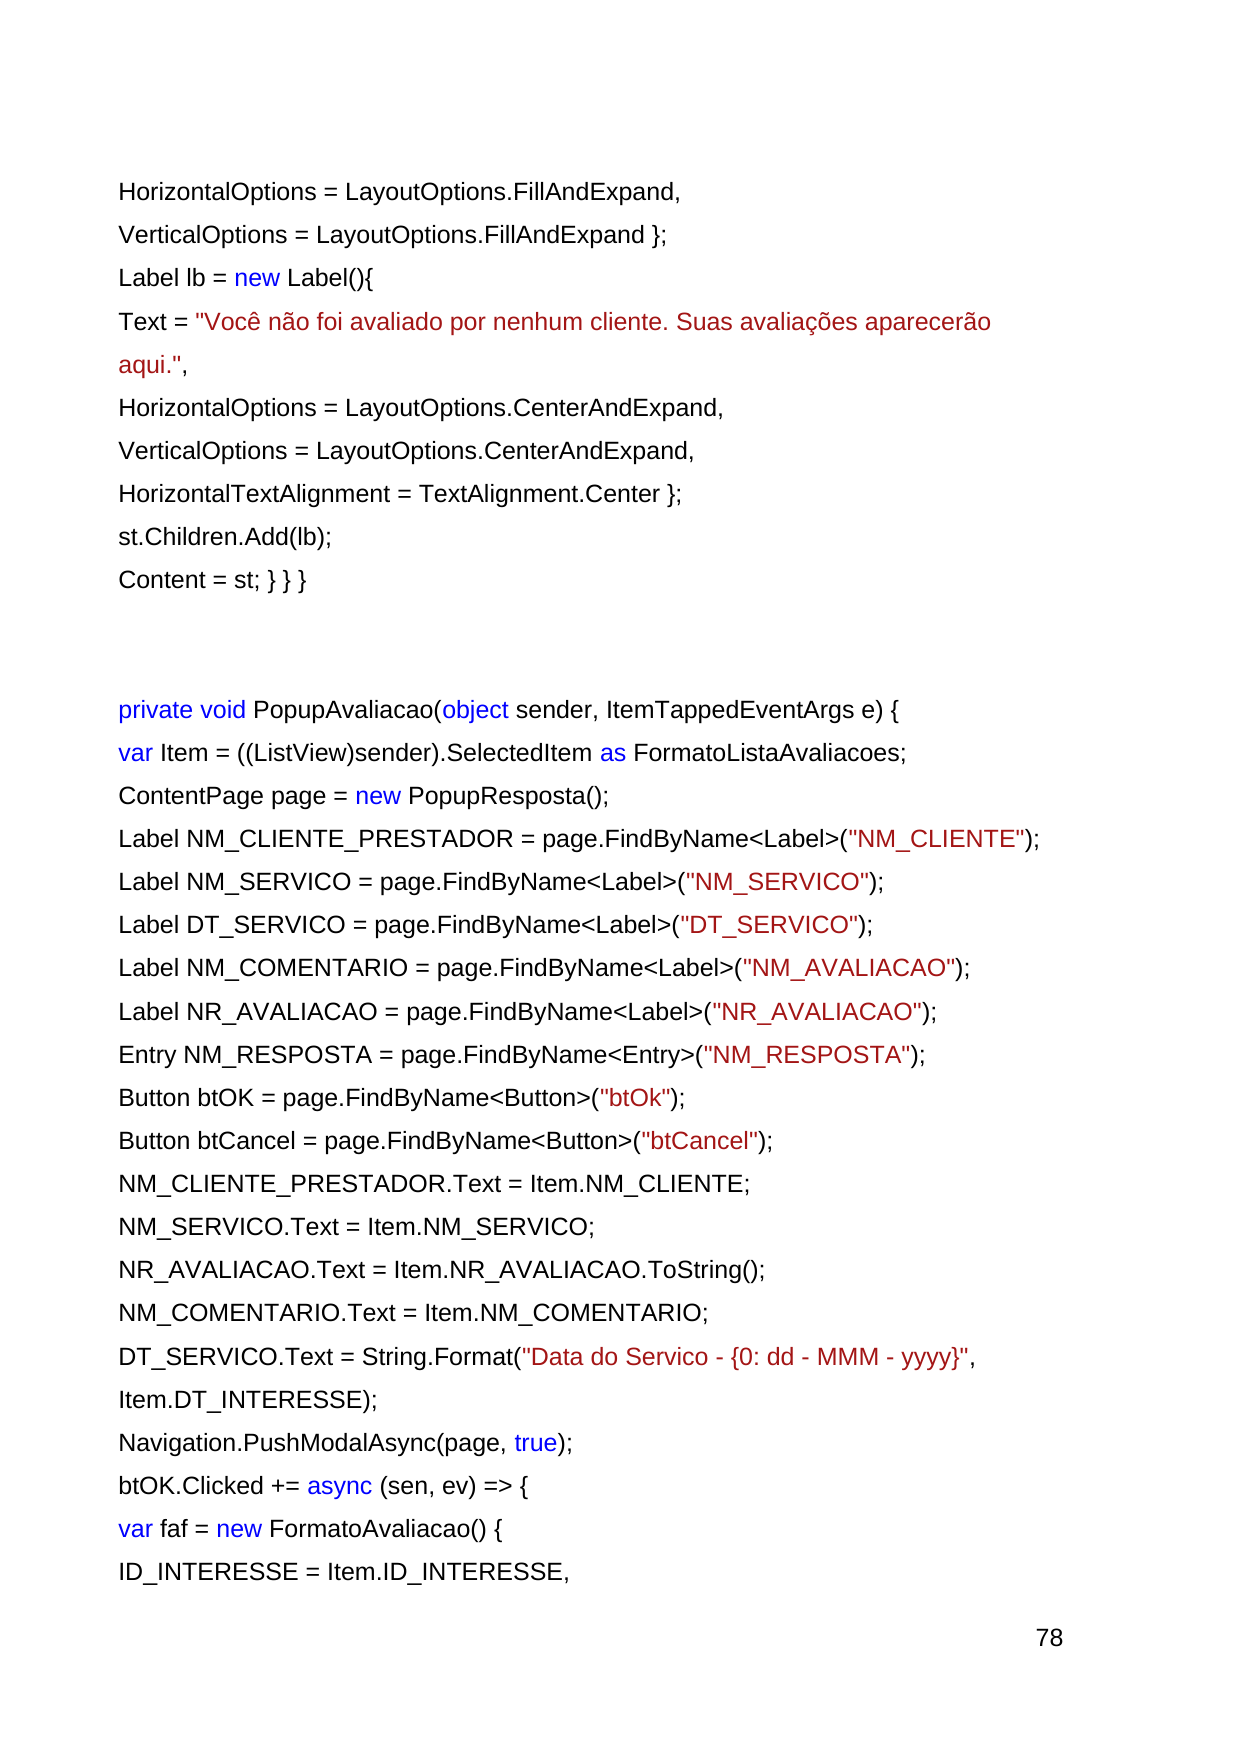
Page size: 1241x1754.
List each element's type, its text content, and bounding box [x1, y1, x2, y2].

text var Item = ((ListView)sender).SelectedItem as FormatoListaAvaliacoes; [118, 738, 1063, 767]
text st.Children.Add(lb); [118, 522, 1063, 551]
text var faf = new FormatoAvaliacao() { [118, 1514, 1063, 1543]
text Label NR_AVALIACAO = page.FindByName<Label>("NR_AVALIACAO"); [118, 997, 1063, 1025]
text btOK.Clicked += async (sen, ev) => { [118, 1471, 1063, 1500]
text Label NM_COMENTARIO = page.FindByName<Label>("NM_AVALIACAO"); [118, 953, 1063, 982]
text VerticalOptions = LayoutOptions.FillAndExpand }; [118, 220, 1063, 249]
text DT_SERVICO.Text = String.Format("Data do Servico - {0: dd - MMM - yyyy}", Item.DT_INTERESSE); [118, 1342, 1063, 1413]
text ID_INTERESSE = Item.ID_INTERESSE, [118, 1557, 1063, 1586]
text NR_AVALIACAO.Text = Item.NR_AVALIACAO.ToString(); [118, 1255, 1063, 1284]
text NM_CLIENTE_PRESTADOR.Text = Item.NM_CLIENTE; [118, 1169, 1063, 1198]
text Label NM_SERVICO = page.FindByName<Label>("NM_SERVICO"); [118, 867, 1063, 896]
text ContentPage page = new PopupResposta(); [118, 781, 1063, 810]
text Label DT_SERVICO = page.FindByName<Label>("DT_SERVICO"); [118, 910, 1063, 939]
text NM_SERVICO.Text = Item.NM_SERVICO; [118, 1212, 1063, 1241]
text Button btCancel = page.FindByName<Button>("btCancel"); [118, 1126, 1063, 1155]
text HorizontalTextAlignment = TextAlignment.Center }; [118, 479, 1063, 508]
text private void PopupAvaliacao(object sender, ItemTappedEventArgs e) { [118, 695, 1063, 723]
text Entry NM_RESPOSTA = page.FindByName<Entry>("NM_RESPOSTA"); [118, 1040, 1063, 1068]
text NM_COMENTARIO.Text = Item.NM_COMENTARIO; [118, 1298, 1063, 1327]
text Content = st; } } } [118, 565, 1063, 594]
text Text = "Você não foi avaliado por nenhum cliente. Suas avaliações aparecerão aqui.", [118, 307, 1063, 378]
text Label NM_CLIENTE_PRESTADOR = page.FindByName<Label>("NM_CLIENTE"); [118, 824, 1063, 853]
text Navigation.PushModalAsync(page, true); [118, 1428, 1063, 1457]
text HorizontalOptions = LayoutOptions.CenterAndExpand, [118, 393, 1063, 422]
text VerticalOptions = LayoutOptions.CenterAndExpand, [118, 436, 1063, 465]
text Button btOK = page.FindByName<Button>("btOk"); [118, 1083, 1063, 1112]
text HorizontalOptions = LayoutOptions.FillAndExpand, [118, 177, 1063, 206]
text Label lb = new Label(){ [118, 263, 1063, 292]
